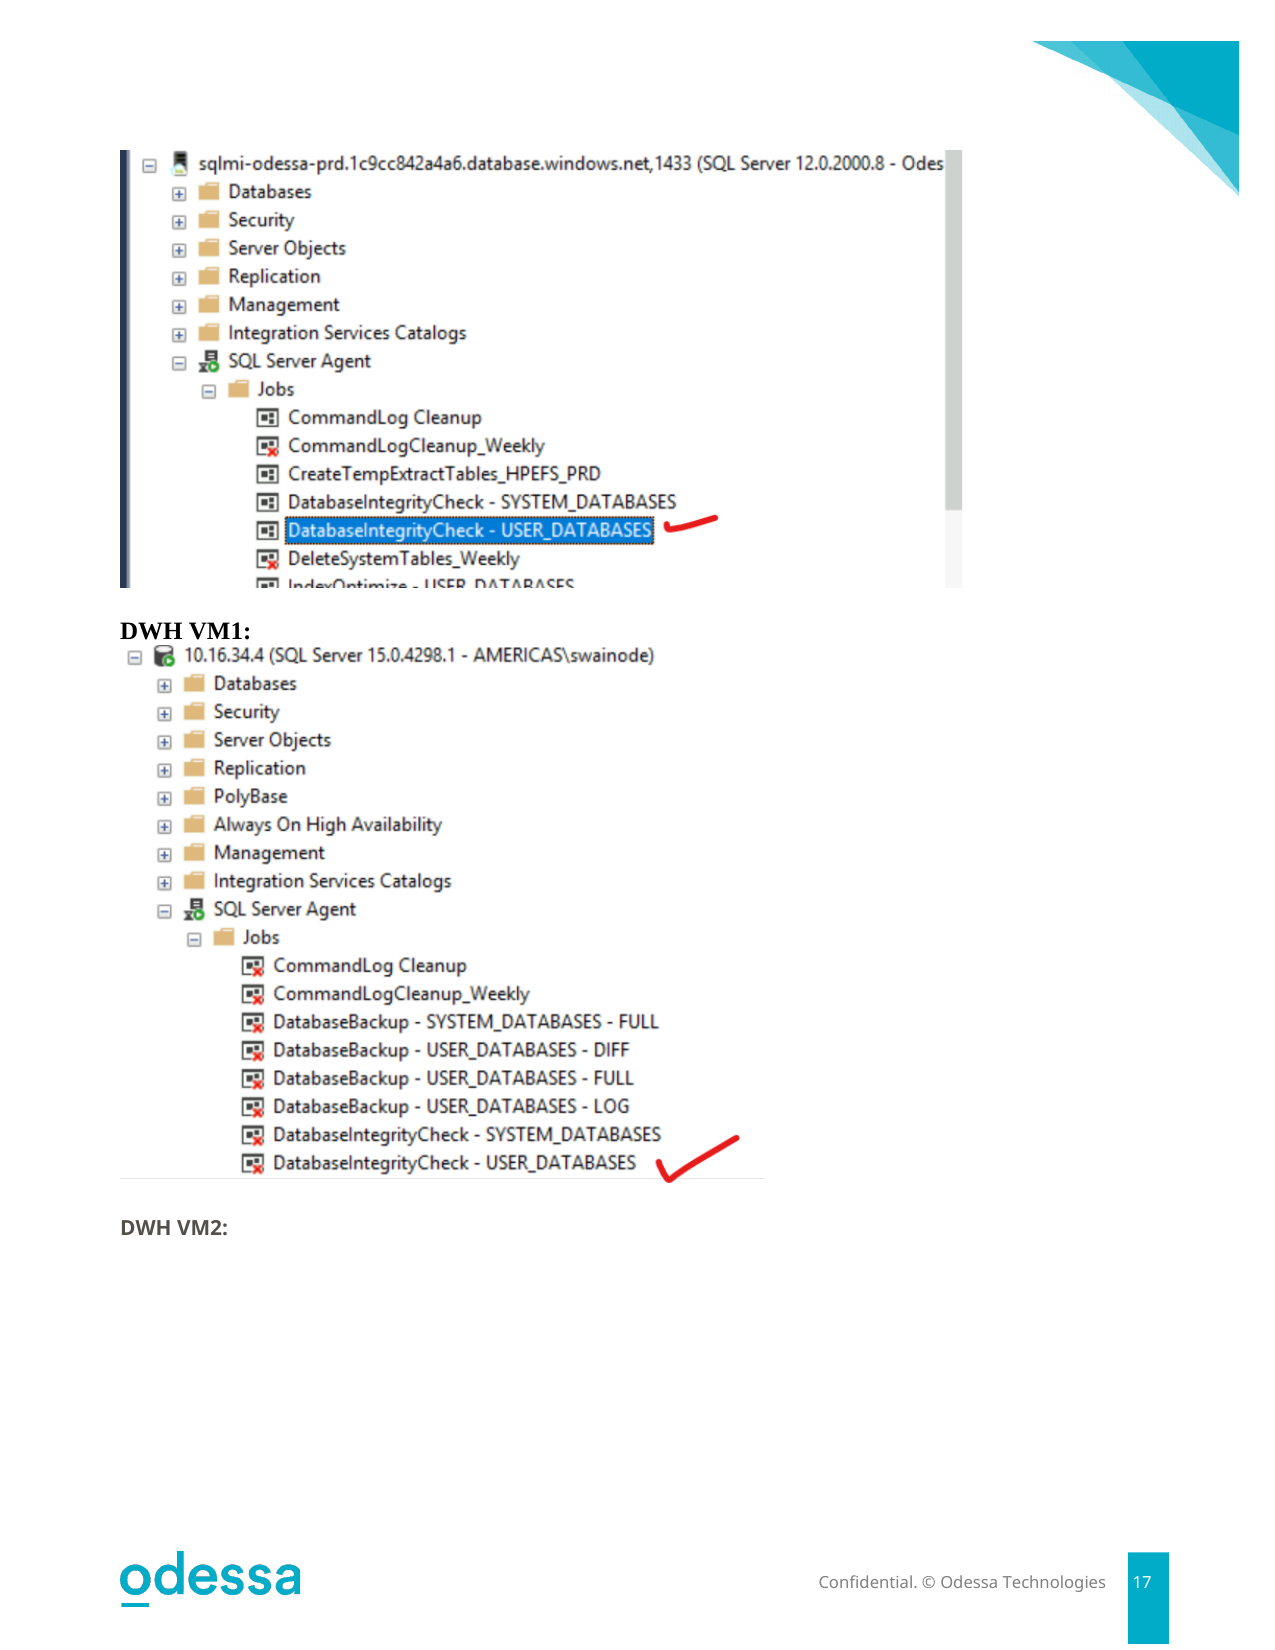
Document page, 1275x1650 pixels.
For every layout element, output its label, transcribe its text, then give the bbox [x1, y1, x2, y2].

picture [120, 1551, 300, 1607]
text DWH VM2: [120, 1213, 1155, 1242]
picture [1029, 41, 1239, 197]
picture [120, 150, 963, 588]
text DWH VM1: [120, 616, 1155, 645]
picture [120, 645, 765, 1185]
